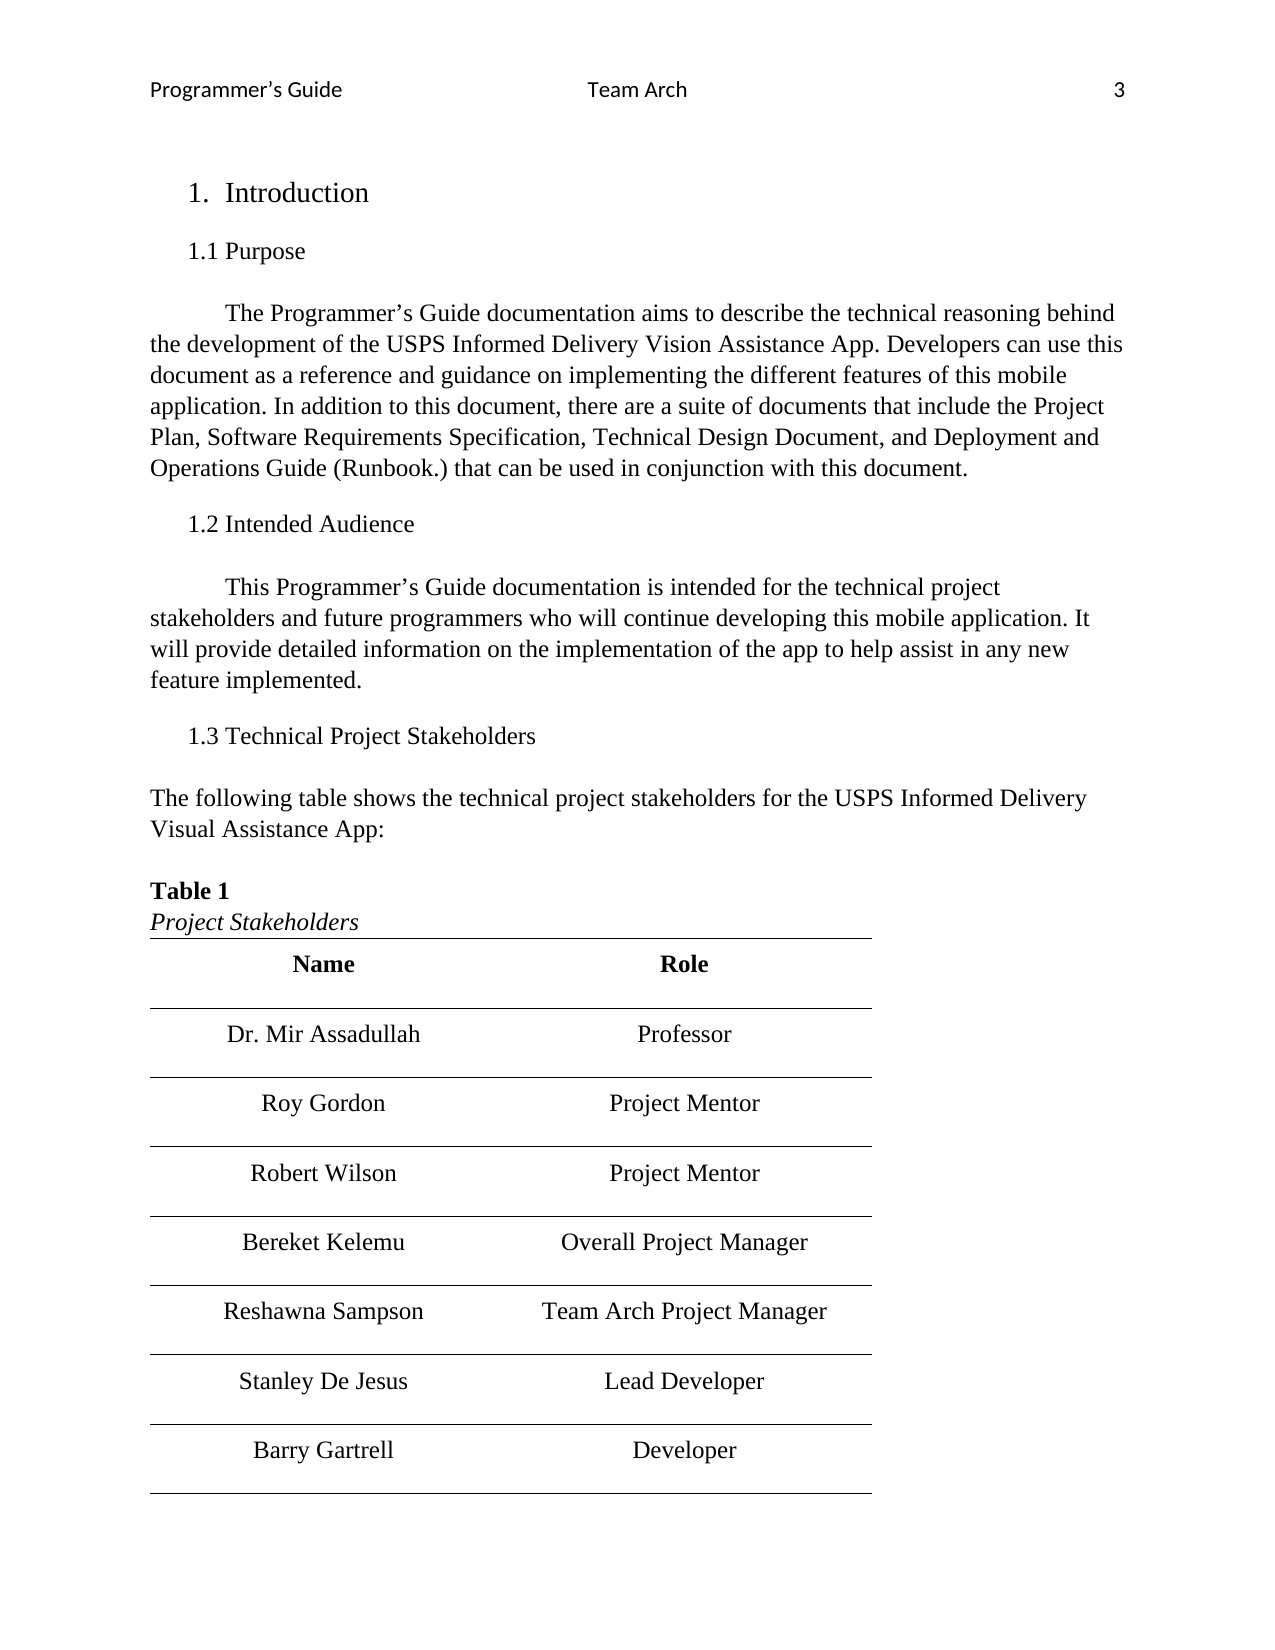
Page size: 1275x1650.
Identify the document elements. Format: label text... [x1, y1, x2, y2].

table_cell Project Mentor [497, 1147, 872, 1216]
table_cell Dr. Mir Assadullah [150, 1009, 497, 1077]
subtitle 1.3 Technical Project Stakeholders [187, 721, 1125, 749]
table_cell Robert Wilson [150, 1147, 497, 1216]
table_cell Project Mentor [497, 1078, 872, 1146]
table_header Name [150, 939, 497, 1007]
table_cell Lead Developer [497, 1355, 872, 1424]
text The following table shows the technical project stakeholders for the USPS Informed Delivery Visual Assistance App: [150, 783, 1125, 843]
table_cell Bereket Kelemu [150, 1217, 497, 1285]
table_cell Stanley De Jesus [150, 1355, 497, 1424]
text The Programmer’s Guide documentation aims to describe the technical reasoning behind the development of the USPS Informed Delivery Vision Assistance App. Developers can use this document as a reference and guidance on implementing the different features of this mobile application. In addition to this document, there are a suite of documents that include the Project Plan, Software Requirements Specification, Technical Design Document, and Deployment and Operations Guide (Runbook.) that can be used in conjunction with this document. [150, 298, 1125, 482]
table_cell Roy Gordon [150, 1078, 497, 1146]
table_cell Team Arch Project Manager [497, 1286, 872, 1354]
table_cell Overall Project Manager [497, 1217, 872, 1285]
table_header Role [497, 939, 872, 1007]
subtitle 1.2 Intended Audience [187, 509, 1125, 538]
table_cell Reshawna Sampson [150, 1286, 497, 1354]
table_cell Professor [497, 1009, 872, 1077]
table_cell Developer [497, 1425, 872, 1493]
text This Programmer’s Guide documentation is intended for the technical project stakeholders and future programmers who will continue developing this mobile application. It will provide detailed information on the implementation of the app to help assist in any new feature implemented. [150, 572, 1125, 693]
table_cell Barry Gartrell [150, 1425, 497, 1493]
subtitle Introduction [187, 175, 1125, 208]
text Project Stakeholders [150, 907, 1125, 936]
text Table 1 [150, 876, 1125, 905]
subtitle 1.1 Purpose [187, 236, 1125, 265]
